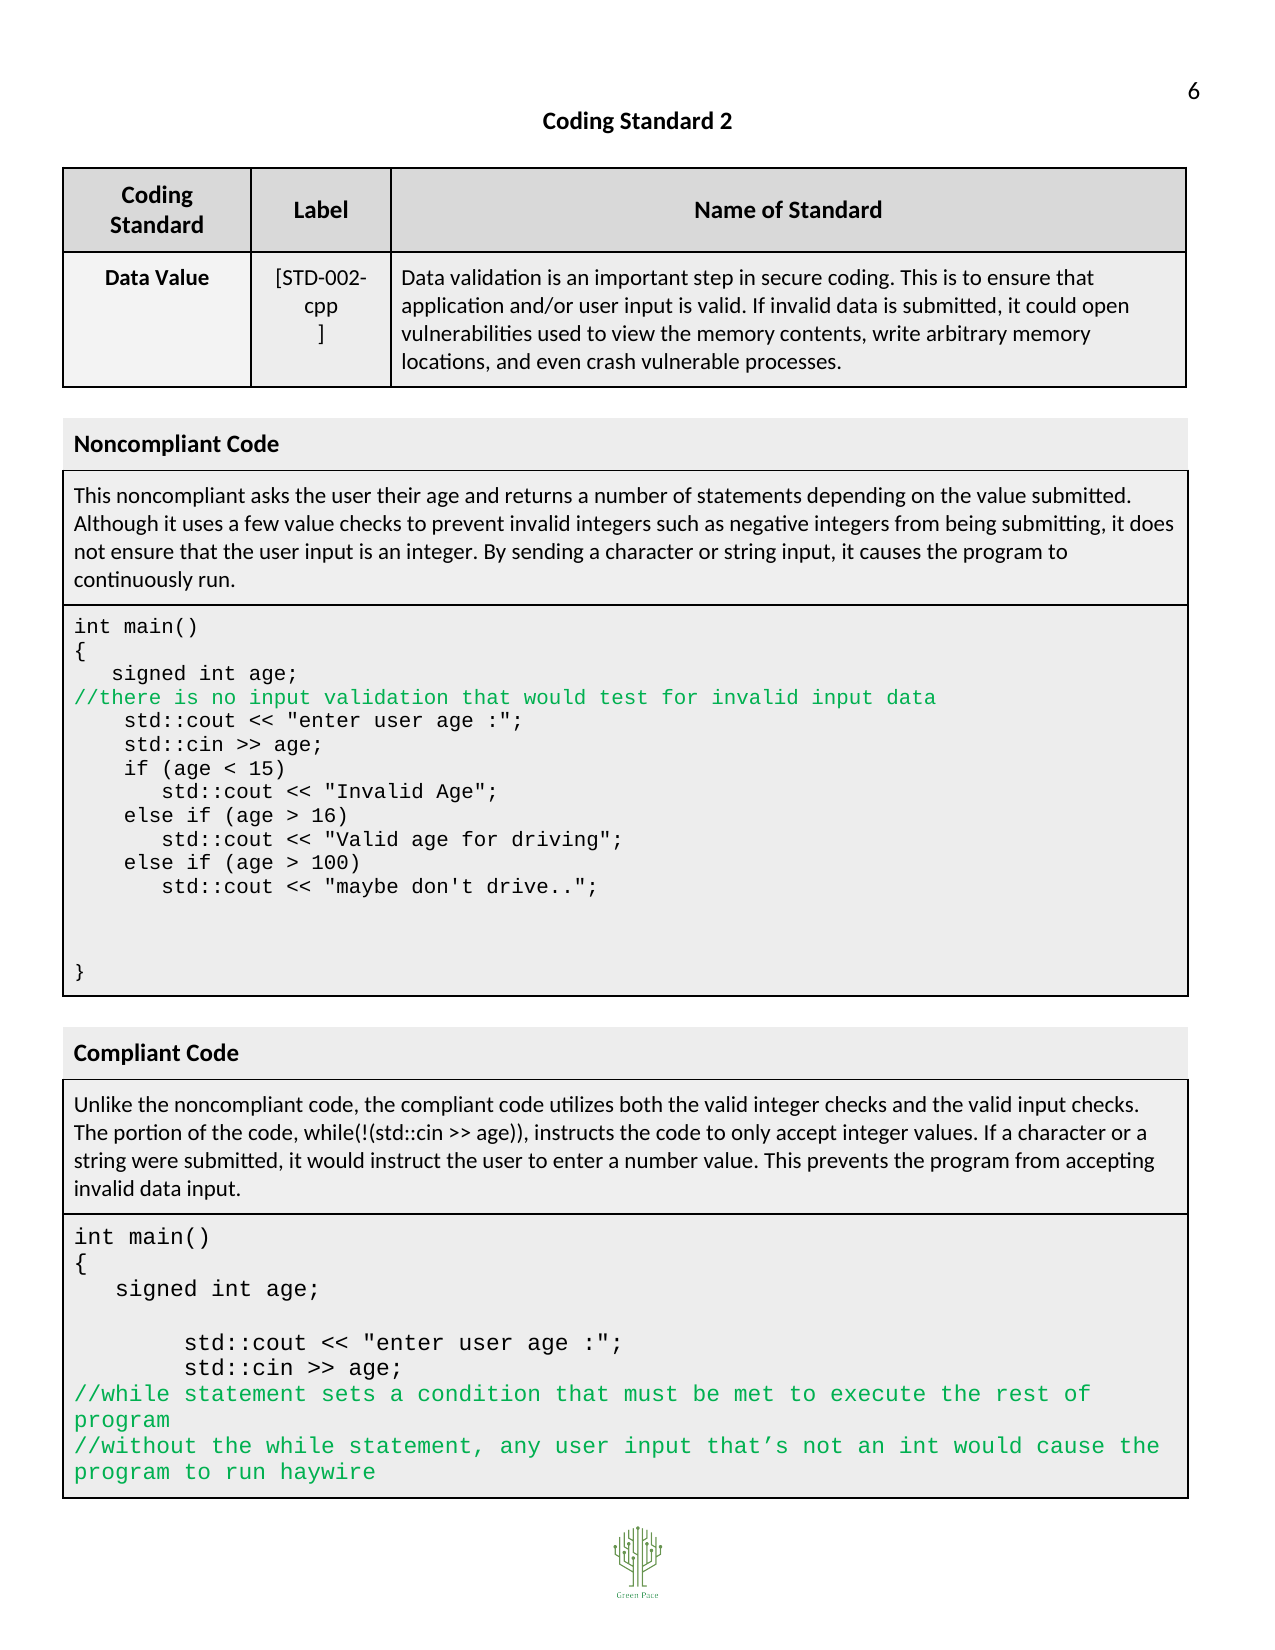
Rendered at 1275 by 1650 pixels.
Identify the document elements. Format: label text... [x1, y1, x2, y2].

table_header Name of Standard [392, 169, 1185, 251]
table_cell int main() { signed int age; //there is no input validation that would test for invalid input data std::cout << "enter user age :"; std::cin >> age; if (age < 15) std::cout << "Invalid Age"; else if (age > 16) std::cout << "Valid age for driving"; else if (age > 100) std::cout << "maybe don't drive.."; } [64, 606, 1187, 994]
picture [605, 1521, 670, 1606]
table_cell Unlike the noncompliant code, the compliant code utilizes both the valid integer checks and the valid input checks. The portion of the code, while(!(std::cin >> age)), instructs the code to only accept integer values. If a character or a string were submitted, it would instruct the user to enter a number value. This prevents the program from accepting invalid data input. [64, 1080, 1187, 1212]
table_cell Data Value [64, 253, 250, 386]
table_cell This noncompliant asks the user their age and returns a number of statements depending on the value submitted. Although it uses a few value checks to prevent invalid integers such as negative integers from being submitting, it does not ensure that the user input is an integer. By sending a character or string input, it causes the program to continuously run. [64, 471, 1187, 603]
table_header Compliant Code [63, 1027, 1188, 1078]
subtitle Coding Standard 2 [75, 106, 1200, 136]
table_header Coding Standard [64, 169, 250, 251]
table_header Label [252, 169, 390, 251]
table_cell Data validation is an important step in secure coding. This is to ensure that application and/or user input is valid. If invalid data is submitted, it could open vulnerabilities used to view the memory contents, write arbitrary memory locations, and even crash vulnerable processes. [392, 253, 1185, 386]
table_header Noncompliant Code [63, 418, 1188, 469]
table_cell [64, 1215, 1187, 1497]
table_cell [STD-002-cpp ] [252, 253, 390, 386]
